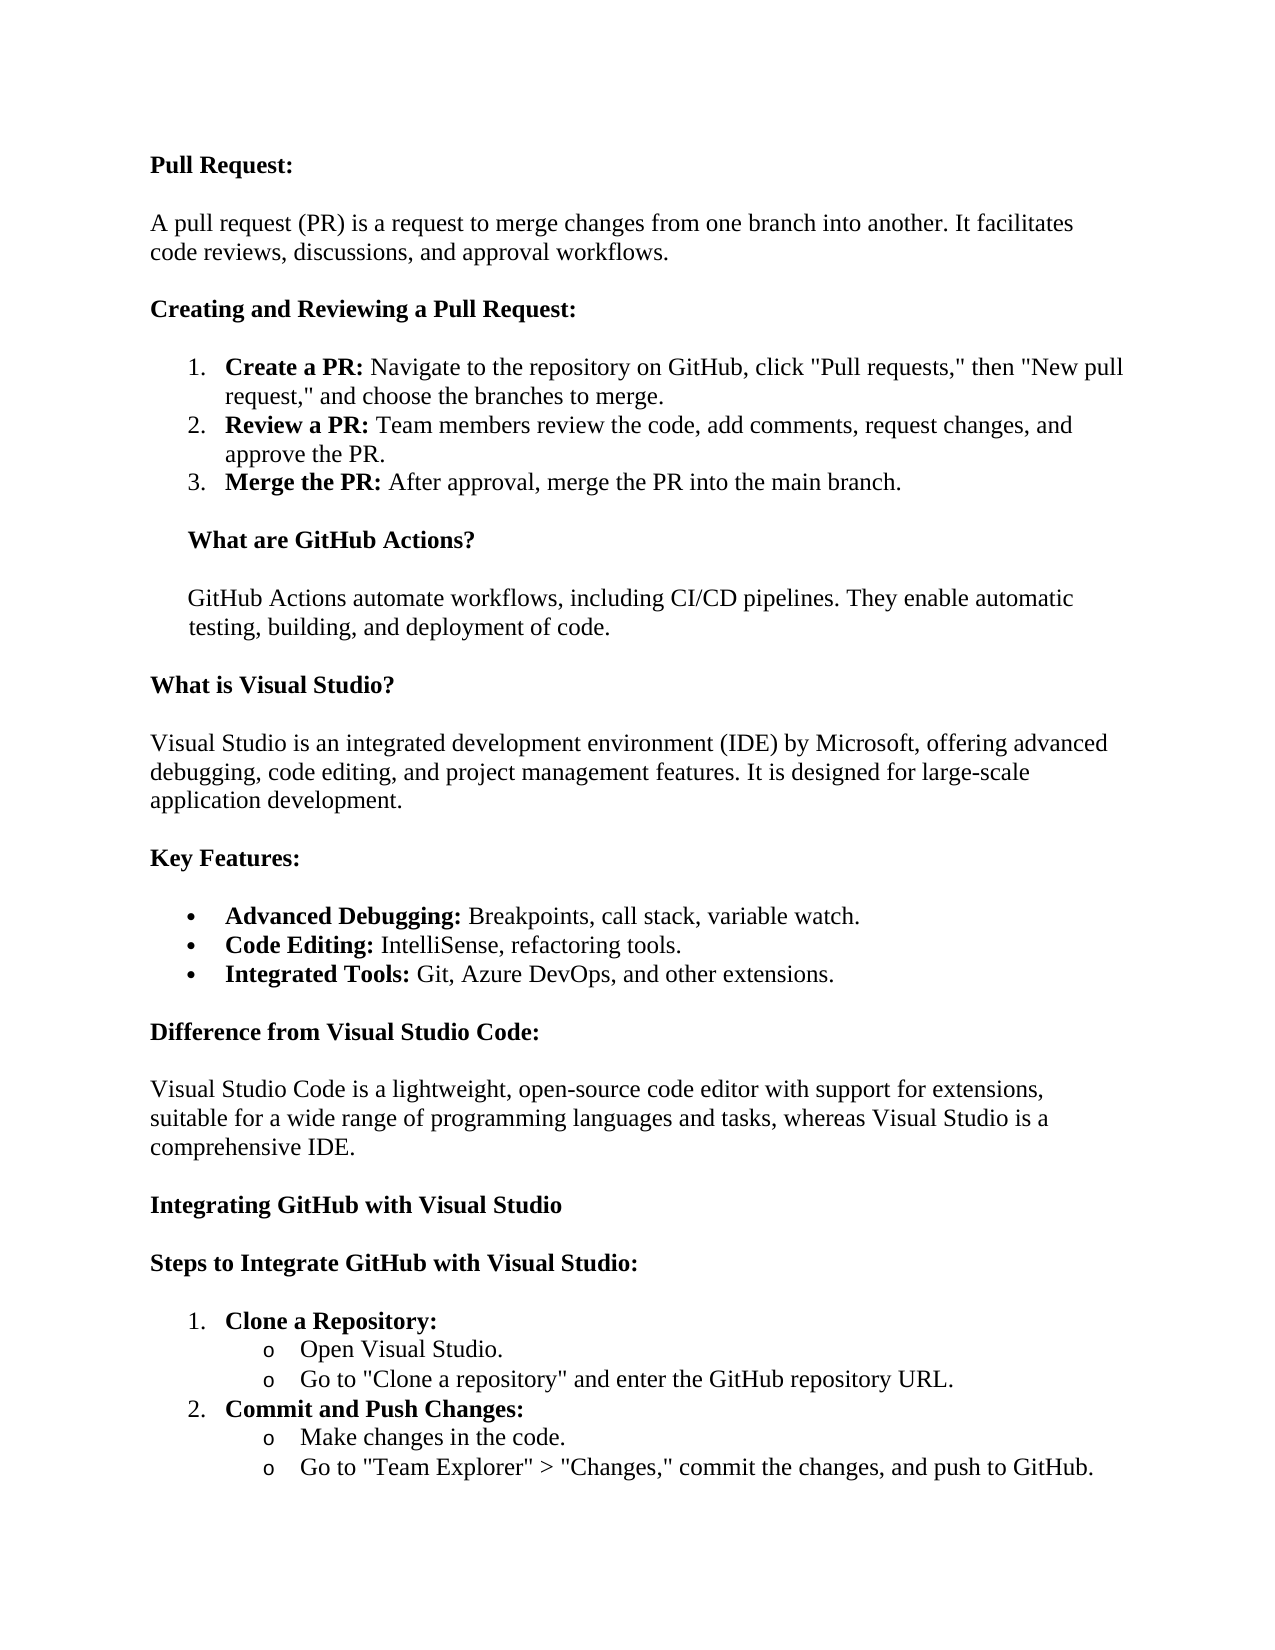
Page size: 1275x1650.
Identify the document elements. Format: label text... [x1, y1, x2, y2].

list Open Visual Studio. [262, 1334, 1125, 1364]
text A pull request (PR) is a request to merge changes from one branch into another. It facilitates code reviews, discussions, and approval workflows. [150, 208, 1125, 265]
text Difference from Visual Studio Code: [150, 1017, 1125, 1045]
list Go to "Clone a repository" and enter the GitHub repository URL. [262, 1364, 1125, 1394]
text What is Visual Studio? [150, 670, 1125, 699]
text Key Features: [150, 843, 1125, 872]
list Advanced Debugging: Breakpoints, call stack, variable watch. [187, 901, 1125, 930]
list Go to "Team Explorer" > "Changes," commit the changes, and push to GitHub. [262, 1452, 1125, 1482]
text Visual Studio Code is a lightweight, open-source code editor with support for extensions, suitable for a wide range of programming languages and tasks, whereas Visual Studio is a comprehensive IDE. [150, 1074, 1125, 1161]
list Merge the PR: After approval, merge the PR into the main branch. [187, 467, 1125, 496]
text Steps to Integrate GitHub with Visual Studio: [150, 1248, 1125, 1277]
list Create a PR: Navigate to the repository on GitHub, click "Pull requests," then "New pull request," and choose the branches to merge. [187, 352, 1125, 410]
text Visual Studio is an integrated development environment (IDE) by Microsoft, offering advanced debugging, code editing, and project management features. It is designed for large-scale application development. [150, 728, 1125, 814]
list Integrated Tools: Git, Azure DevOps, and other extensions. [187, 959, 1125, 987]
list Clone a Repository: [187, 1306, 1125, 1334]
list Commit and Push Changes: [187, 1394, 1125, 1422]
text Pull Request: [150, 150, 1125, 179]
text GitHub Actions automate workflows, including CI/CD pipelines. They enable automatic testing, building, and deployment of code. [187, 583, 1125, 641]
text Creating and Reviewing a Pull Request: [150, 294, 1125, 323]
text Integrating GitHub with Visual Studio [150, 1190, 1125, 1219]
list Make changes in the code. [262, 1422, 1125, 1452]
list Code Editing: IntelliSense, refactoring tools. [187, 930, 1125, 959]
list Review a PR: Team members review the code, add comments, request changes, and approve the PR. [187, 410, 1125, 467]
text What are GitHub Actions? [187, 525, 1125, 554]
